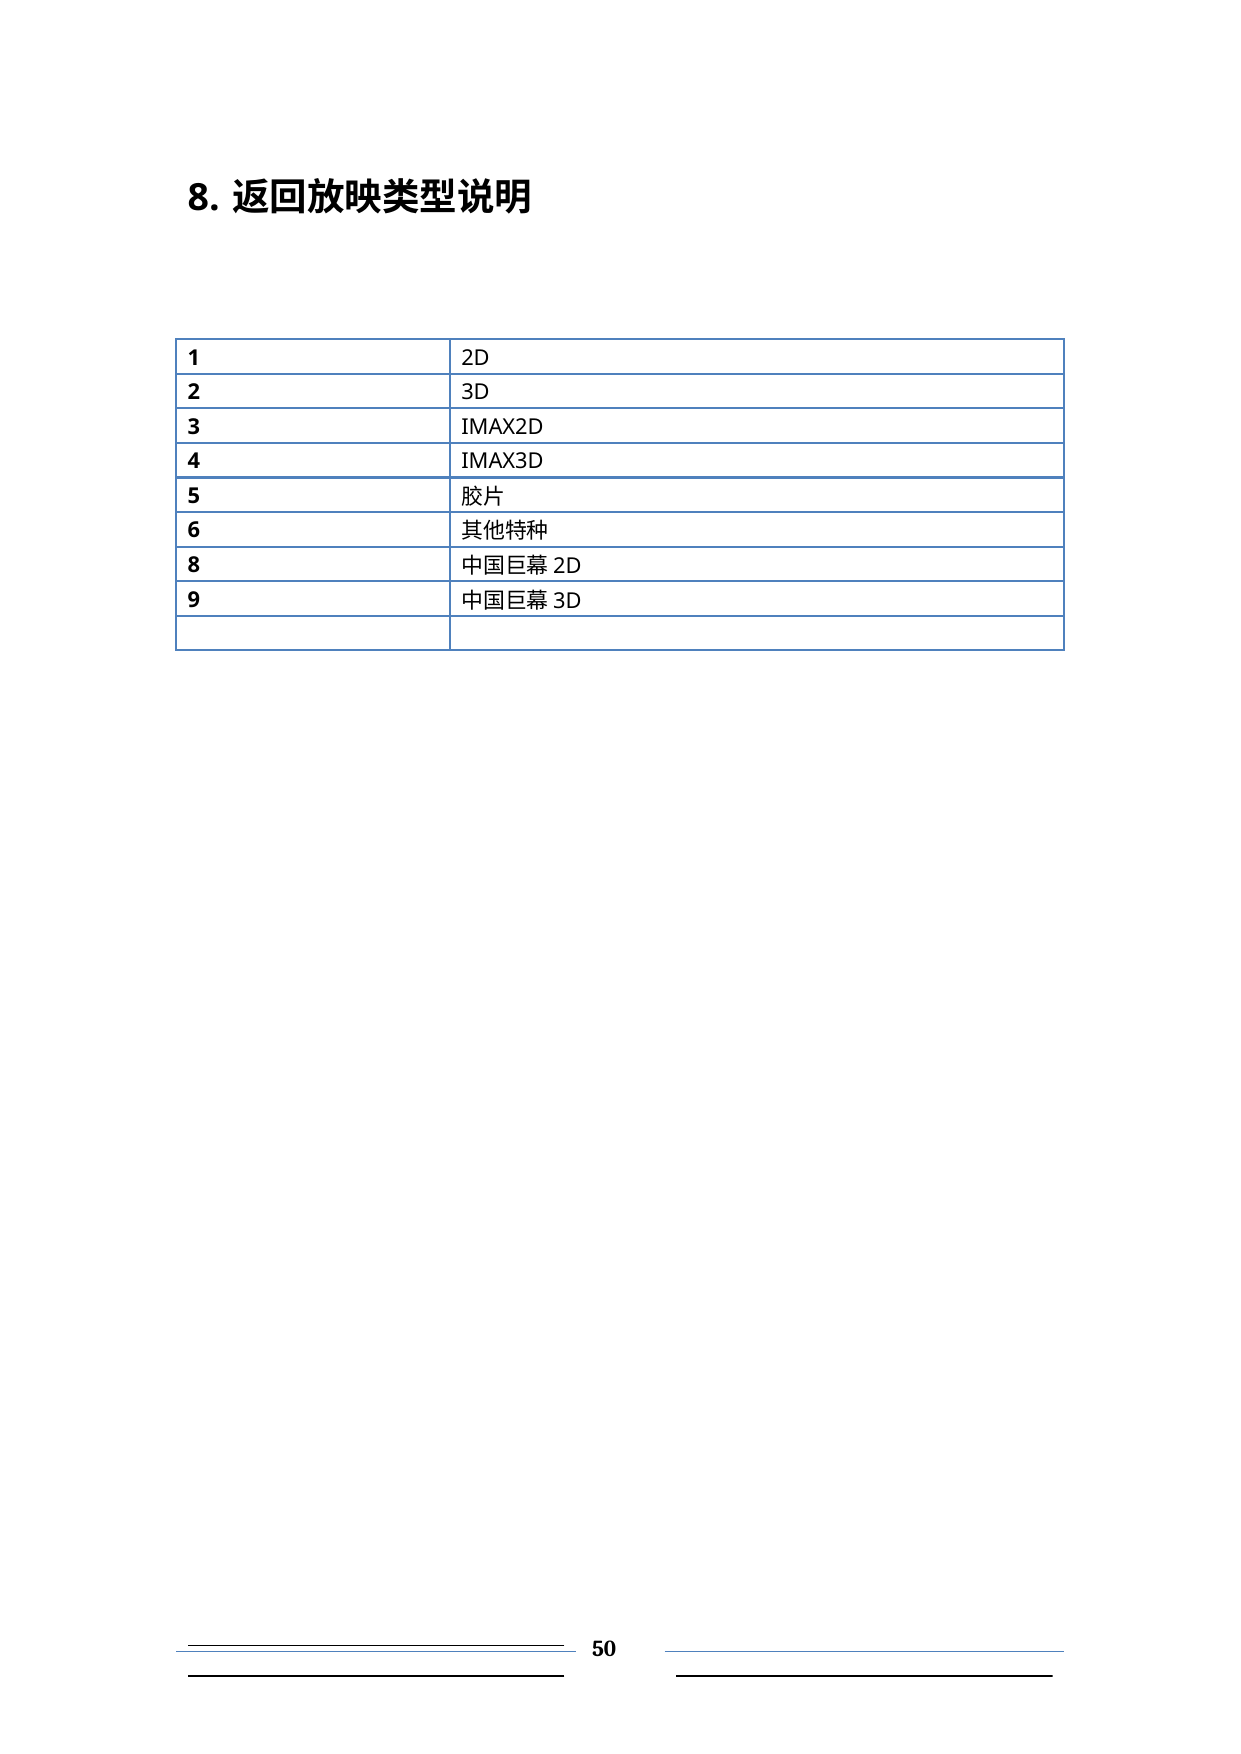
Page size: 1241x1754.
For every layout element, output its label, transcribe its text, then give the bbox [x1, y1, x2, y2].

subtitle 返回放映类型说明 [187, 162, 1053, 227]
table_cell 胶片 [451, 479, 1063, 511]
table_cell 6 [177, 513, 449, 546]
table_cell 中国巨幕2D [451, 548, 1063, 580]
table_cell 中国巨幕3D [451, 582, 1063, 615]
table_cell 2 [177, 375, 449, 407]
table_header 1 [177, 340, 449, 373]
table_cell 3 [177, 409, 449, 442]
table_cell 3D [451, 375, 1063, 407]
table_cell [177, 617, 449, 649]
table_cell 5 [177, 479, 449, 511]
table_cell 4 [177, 444, 449, 476]
table_cell IMAX2D [451, 409, 1063, 442]
table_cell [451, 617, 1063, 649]
table_cell IMAX3D [451, 444, 1063, 476]
table_cell 8 [177, 548, 449, 580]
table_header 2D [451, 340, 1063, 373]
table_cell 其他特种 [451, 513, 1063, 546]
table_cell 9 [177, 582, 449, 615]
